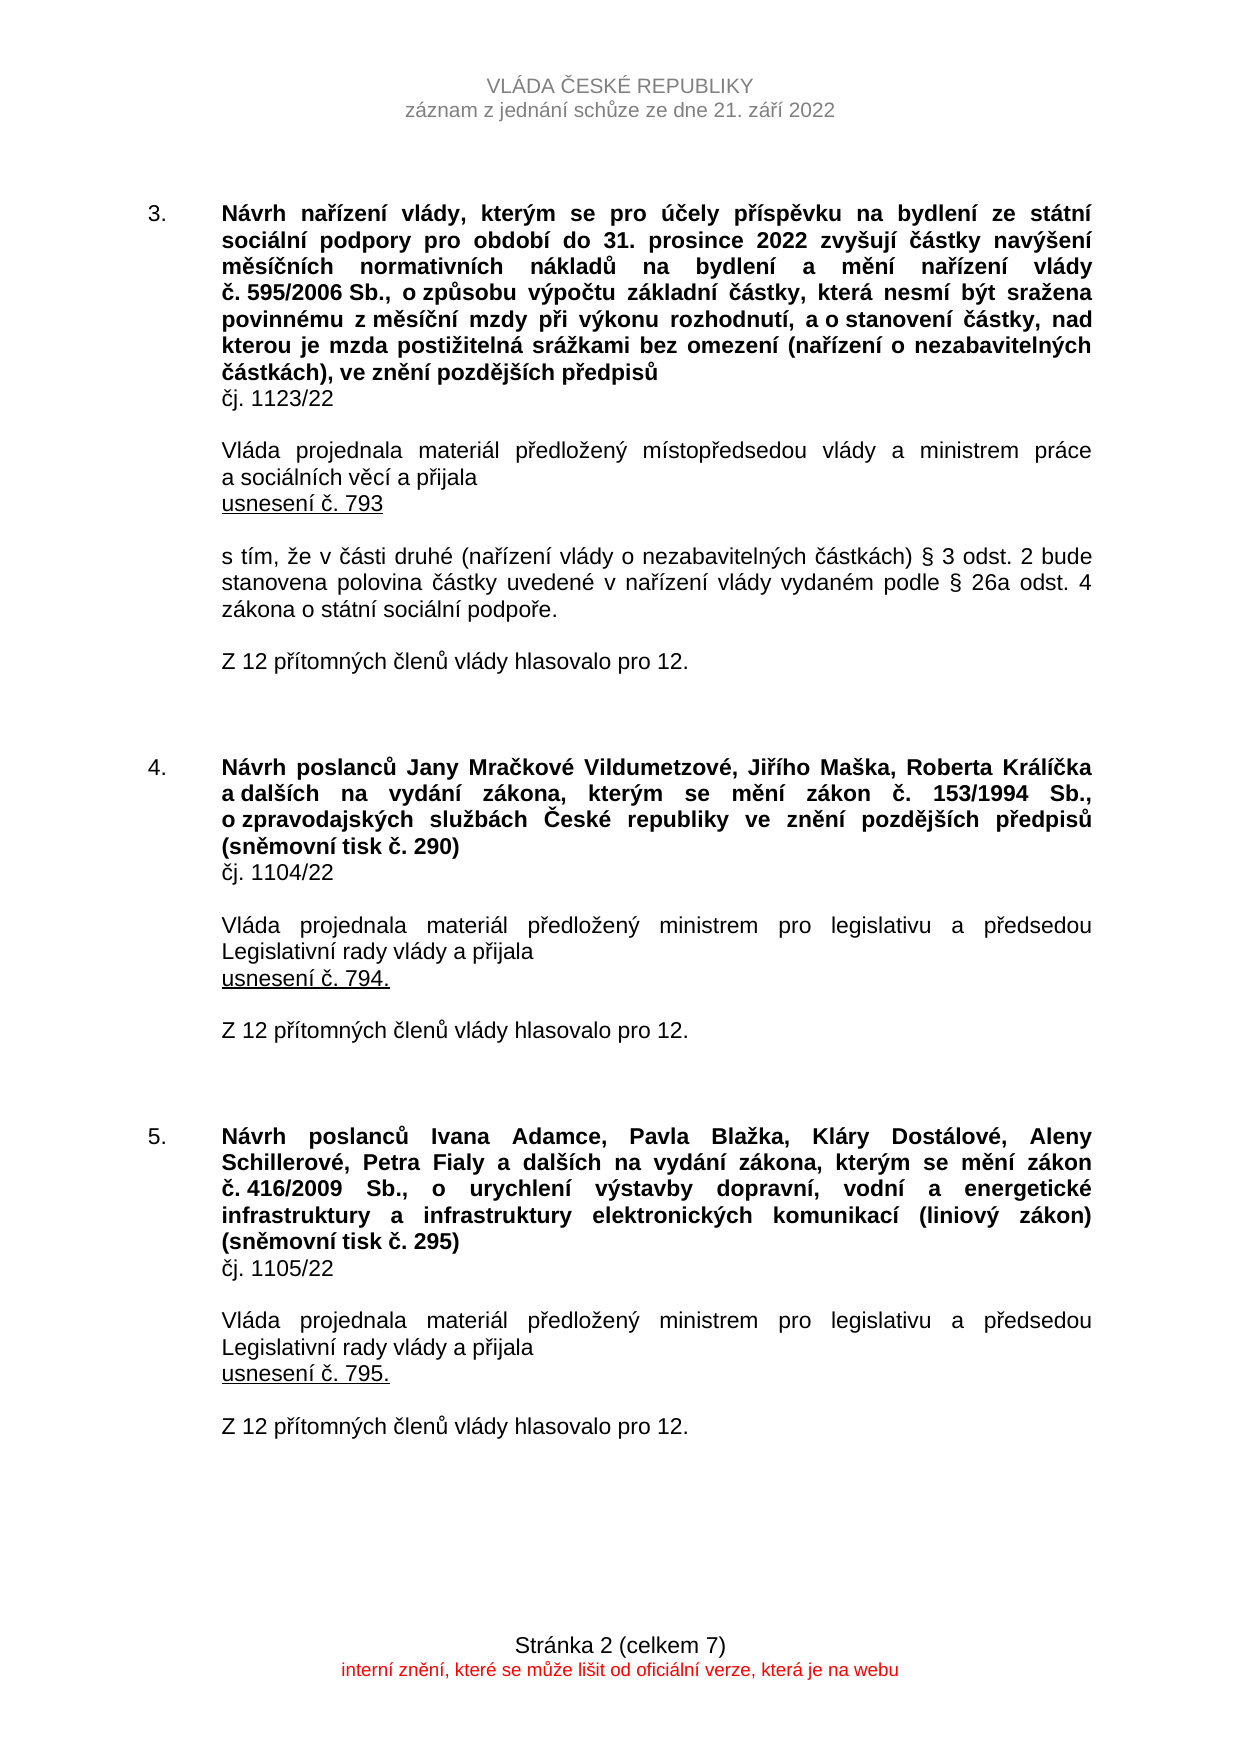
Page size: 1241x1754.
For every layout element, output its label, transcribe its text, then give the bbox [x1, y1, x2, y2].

text usnesení č. 794. [148, 964, 1093, 991]
text Z 12 přítomných členů vlády hlasovalo pro 12. [148, 648, 1093, 675]
text usnesení č. 795. [148, 1360, 1093, 1386]
text 4. Návrh poslanců Jany Mračkové Vildumetzové, Jiřího Maška, Roberta Králíčka a dalších na vydání zákona, kterým se mění zákon č. 153/1994 Sb., o zpravodajských službách České republiky ve znění pozdějších předpisů (sněmovní tisk č. 290) [148, 754, 1093, 859]
text usnesení č. 793 [148, 490, 1093, 517]
text Vláda projednala materiál předložený ministrem pro legislativu a předsedou Legislativní rady vlády a přijala [148, 1307, 1093, 1360]
text čj. 1105/22 [148, 1254, 1093, 1281]
text 3. Návrh nařízení vlády, kterým se pro účely příspěvku na bydlení ze státní sociální podpory pro období do 31. prosince 2022 zvyšují částky navýšení měsíčních normativních nákladů na bydlení a mění nařízení vlády č. 595/2006 Sb., o způsobu výpočtu základní částky, která nesmí být sražena povinnému z měsíční mzdy při výkonu rozhodnutí, a o stanovení částky, nad kterou je mzda postižitelná srážkami bez omezení (nařízení o nezabavitelných částkách), ve znění pozdějších předpisů [148, 200, 1093, 385]
text Vláda projednala materiál předložený ministrem pro legislativu a předsedou Legislativní rady vlády a přijala [148, 912, 1093, 964]
text čj. 1104/22 [148, 859, 1093, 886]
text Z 12 přítomných členů vlády hlasovalo pro 12. [148, 1017, 1093, 1044]
text 5. Návrh poslanců Ivana Adamce, Pavla Blažka, Kláry Dostálové, Aleny Schillerové, Petra Fialy a dalších na vydání zákona, kterým se mění zákon č. 416/2009 Sb., o urychlení výstavby dopravní, vodní a energetické infrastruktury a infrastruktury elektronických komunikací (liniový zákon) (sněmovní tisk č. 295) [148, 1123, 1093, 1254]
text Vláda projednala materiál předložený místopředsedou vlády a ministrem práce a sociálních věcí a přijala [148, 437, 1093, 490]
text Z 12 přítomných členů vlády hlasovalo pro 12. [148, 1413, 1093, 1439]
text s tím, že v části druhé (nařízení vlády o nezabavitelných částkách) § 3 odst. 2 bude stanovena polovina částky uvedené v nařízení vlády vydaném podle § 26a odst. 4 zákona o státní sociální podpoře. [148, 543, 1093, 622]
text čj. 1123/22 [148, 385, 1093, 411]
